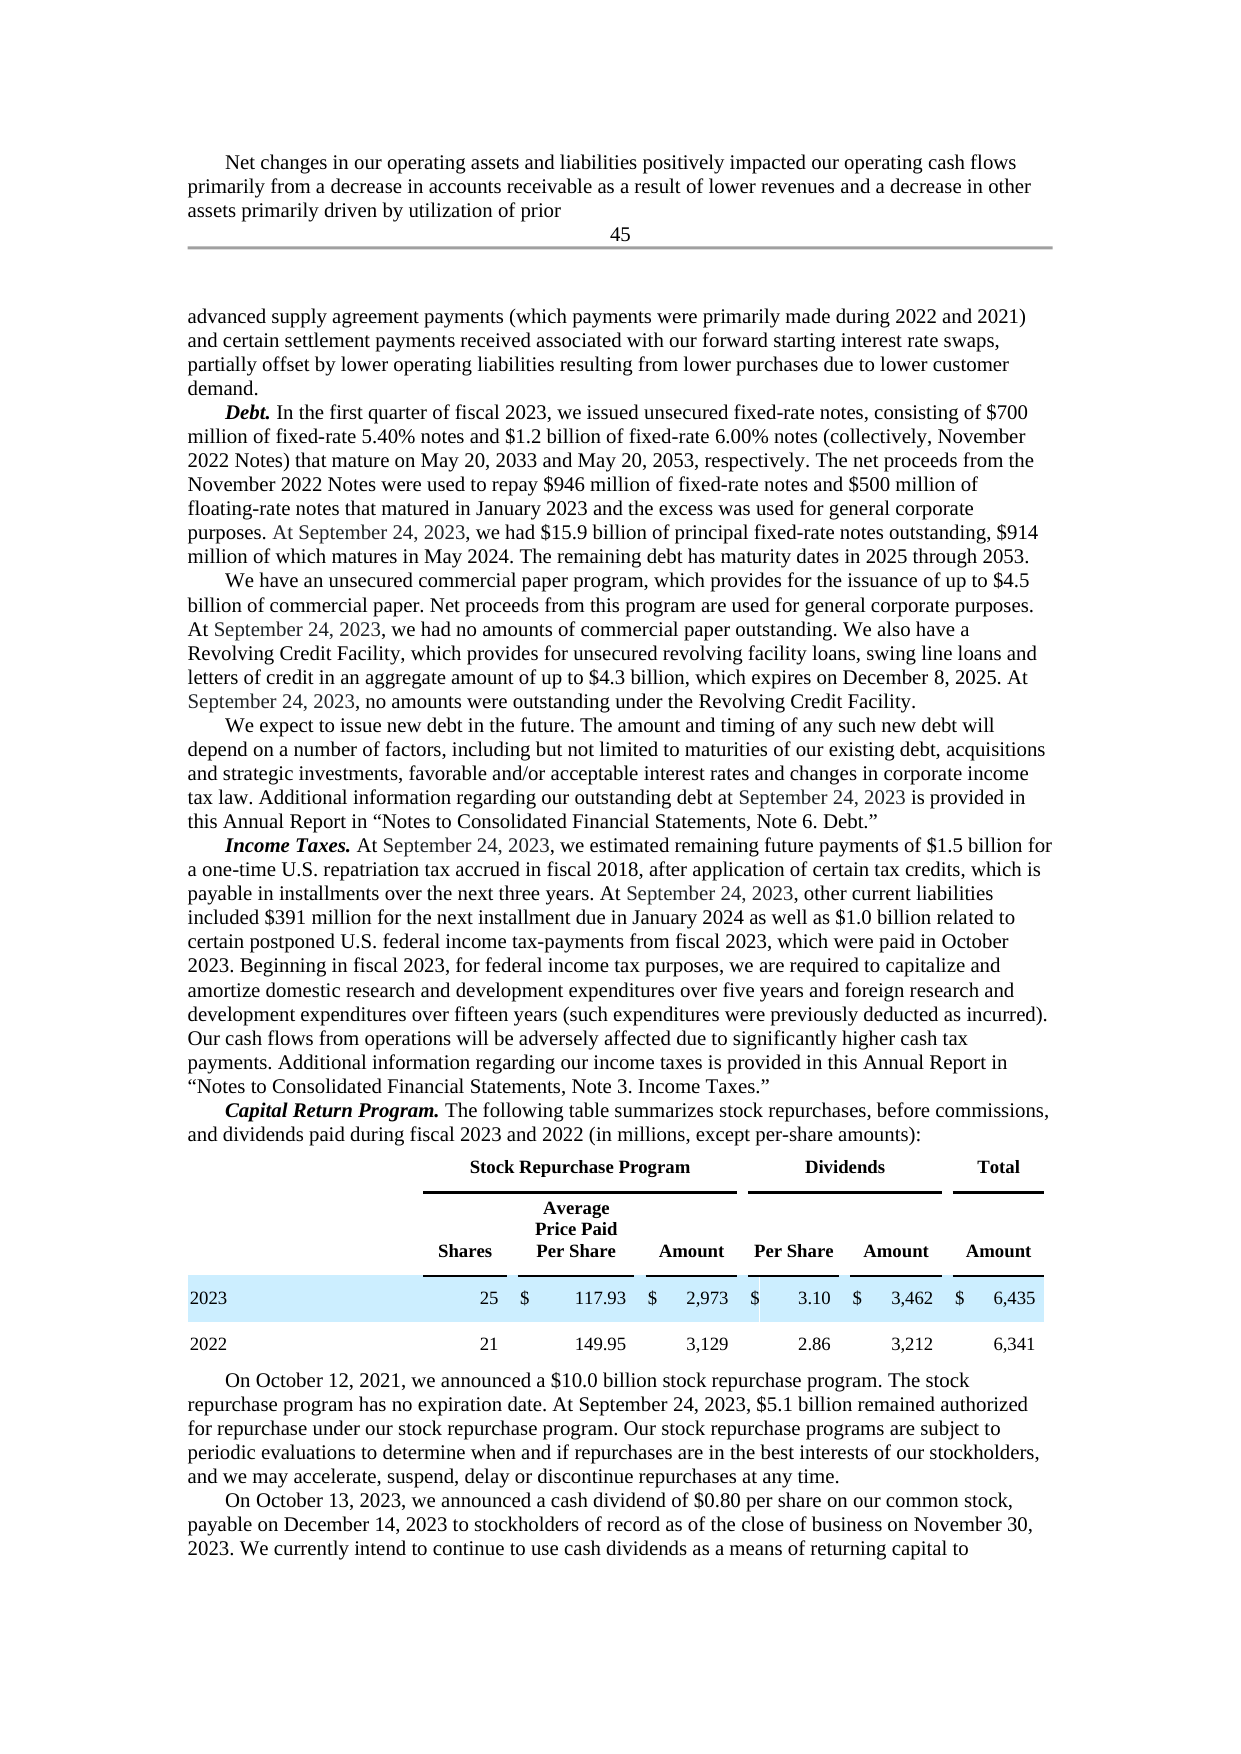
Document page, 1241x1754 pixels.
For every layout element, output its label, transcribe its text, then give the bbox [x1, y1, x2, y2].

text On October 12, 2021, we announced a $10.0 billion stock repurchase program. The stock repurchase program has no expiration date. At September 24, 2023, $5.1 billion remained authorized for repurchase under our stock repurchase program. Our stock repurchase programs are subject to periodic evaluations to determine when and if repurchases are in the best interests of our stockholders, and we may accelerate, suspend, delay or discontinue repurchases at any time. [187, 1368, 1053, 1488]
text Net changes in our operating assets and liabilities positively impacted our operating cash flows primarily from a decrease in accounts receivable as a result of lower revenues and a decrease in other assets primarily driven by utilization of prior [187, 150, 1053, 222]
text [187, 1488, 1053, 1560]
text We expect to issue new debt in the future. The amount and timing of any such new debt will depend on a number of factors, including but not limited to maturities of our existing debt, acquisitions and strategic investments, favorable and/or acceptable interest rates and changes in corporate income tax law. Additional information regarding our outstanding debt at September 24, 2023 is provided in this Annual Report in “Notes to Consolidated Financial Statements, Note 6. Debt.” [187, 713, 1053, 833]
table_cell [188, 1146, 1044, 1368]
text Income Taxes. At September 24, 2023, we estimated remaining future payments of $1.5 billion for a one-time U.S. repatriation tax accrued in fiscal 2018, after application of certain tax credits, which is payable in installments over the next three years. At September 24, 2023, other current liabilities included $391 million for the next installment due in January 2024 as well as $1.0 billion related to certain postponed U.S. federal income tax-payments from fiscal 2023, which were paid in October 2023. Beginning in fiscal 2023, for federal income tax purposes, we are required to capitalize and amortize domestic research and development expenditures over five years and foreign research and development expenditures over fifteen years (such expenditures were previously deducted as incurred). Our cash flows from operations will be adversely affected due to significantly higher cash tax payments. Additional information regarding our income taxes is provided in this Annual Report in “Notes to Consolidated Financial Statements, Note 3. Income Taxes.” [187, 833, 1053, 1098]
text Debt. In the first quarter of fiscal 2023, we issued unsecured fixed-rate notes, consisting of $700 million of fixed-rate 5.40% notes and $1.2 billion of fixed-rate 6.00% notes (collectively, November 2022 Notes) that mature on May 20, 2033 and May 20, 2053, respectively. The net proceeds from the November 2022 Notes were used to repay $946 million of fixed-rate notes and $500 million of floating-rate notes that matured in January 2023 and the excess was used for general corporate purposes. At September 24, 2023, we had $15.9 billion of principal fixed-rate notes outstanding, $914 million of which matures in May 2024. The remaining debt has maturity dates in 2025 through 2053. [187, 400, 1053, 568]
text 45 [187, 222, 1053, 246]
text advanced supply agreement payments (which payments were primarily made during 2022 and 2021) and certain settlement payments received associated with our forward starting interest rate swaps, partially offset by lower operating liabilities resulting from lower purchases due to lower customer demand. [187, 304, 1053, 400]
text Capital Return Program. The following table summarizes stock repurchases, before commissions, and dividends paid during fiscal 2023 and 2022 (in millions, except per-share amounts): [187, 1098, 1053, 1146]
text We have an unsecured commercial paper program, which provides for the issuance of up to $4.5 billion of commercial paper. Net proceeds from this program are used for general corporate purposes. At September 24, 2023, we had no amounts of commercial paper outstanding. We also have a Revolving Credit Facility, which provides for unsecured revolving facility loans, swing line loans and letters of credit in an aggregate amount of up to $4.3 billion, which expires on December 8, 2025. At September 24, 2023, no amounts were outstanding under the Revolving Credit Facility. [187, 568, 1053, 713]
